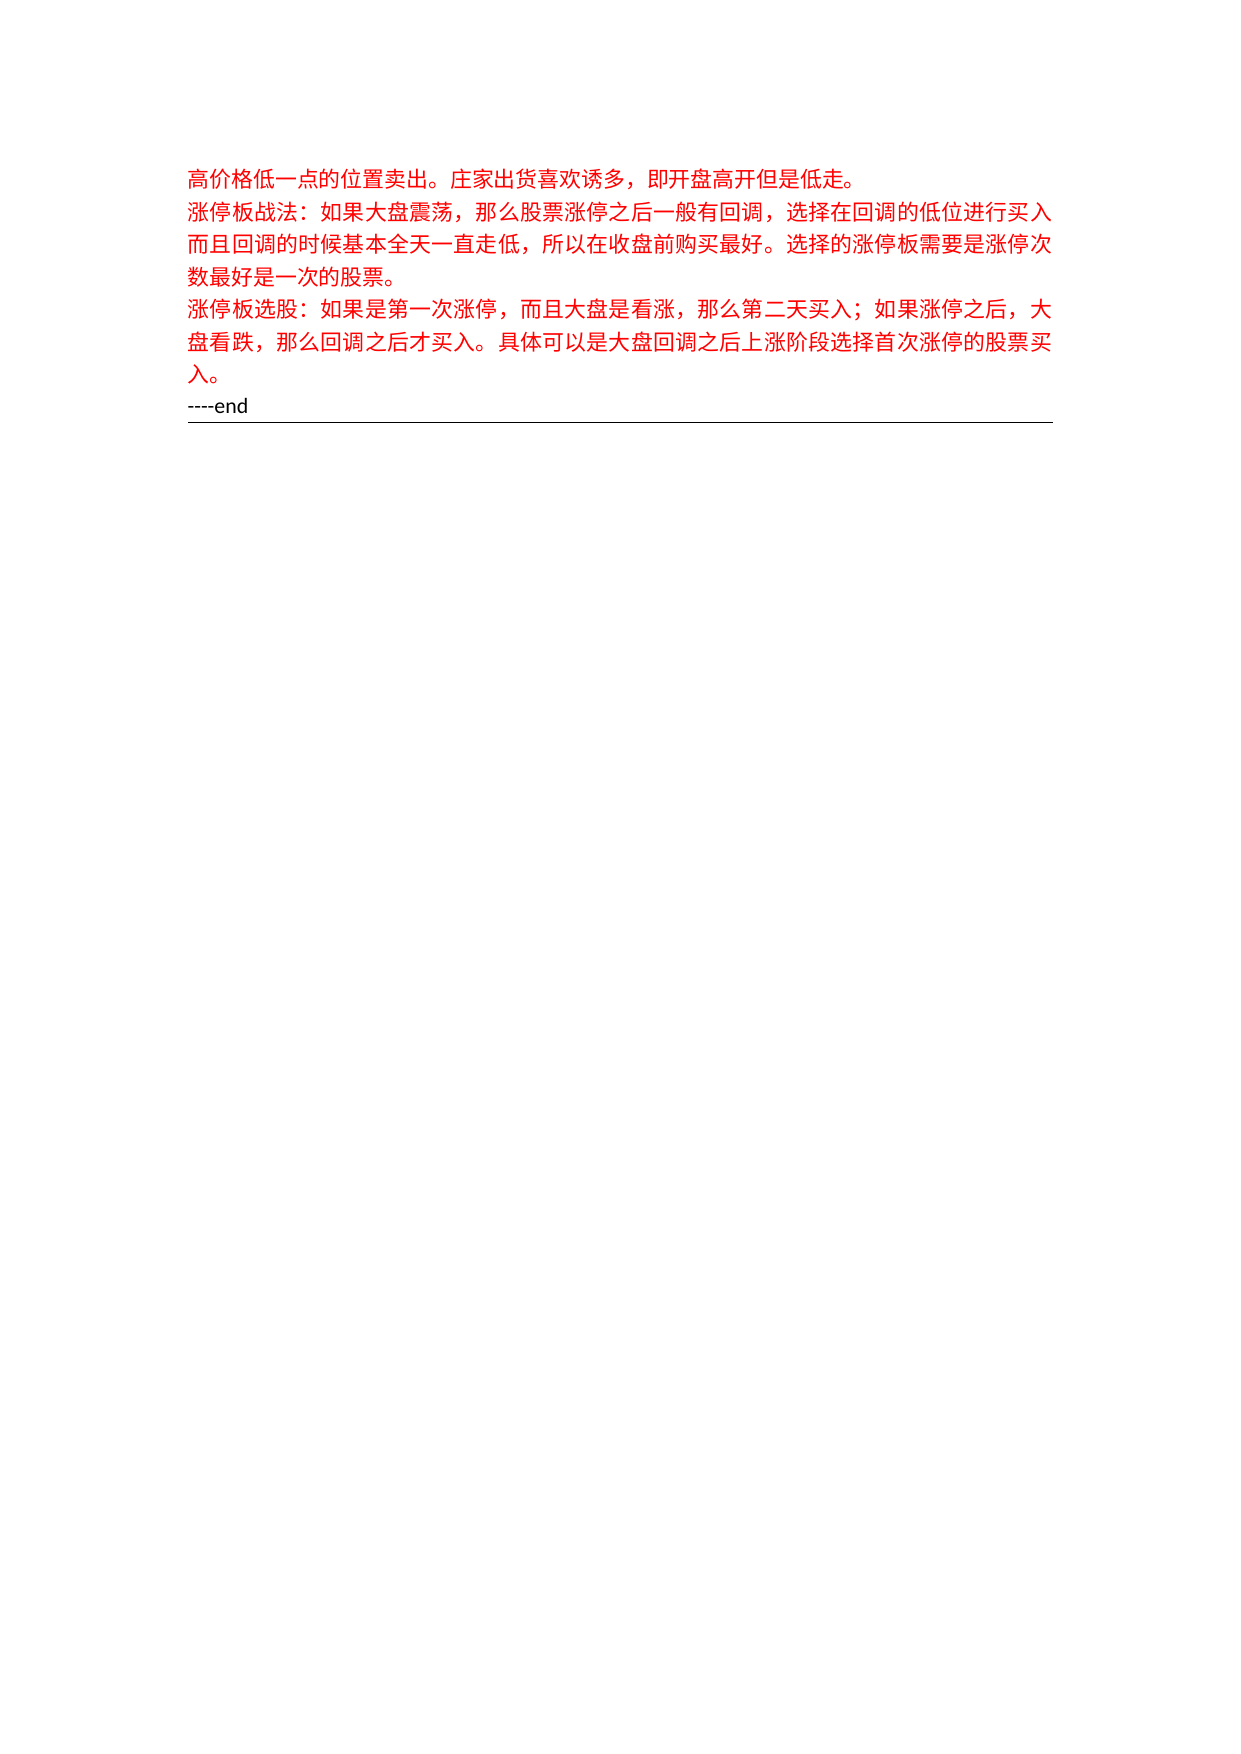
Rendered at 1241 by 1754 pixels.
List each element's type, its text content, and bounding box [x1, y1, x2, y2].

text 涨停板战法：如果大盘震荡，那么股票涨停之后一般有回调，选择在回调的低位进行买入，而且回调的时候基本全天一直走低，所以在收盘前购买最好。选择的涨停板需要是涨停次数最好是一次的股票。 [187, 194, 1053, 292]
text 如果手中的股票跌了之后，而且市场继续看跌，那么可以在第二天开盘的时候以比昨天做高价格低一点的位置卖出。庄家出货喜欢诱多，即开盘高开但是低走。 [187, 162, 1053, 194]
text ----end [187, 389, 1053, 423]
text 涨停板选股：如果是第一次涨停，而且大盘是看涨，那么第二天买入；如果涨停之后，大盘看跌，那么回调之后才买入。具体可以是大盘回调之后上涨阶段选择首次涨停的股票买入。 [187, 292, 1053, 389]
